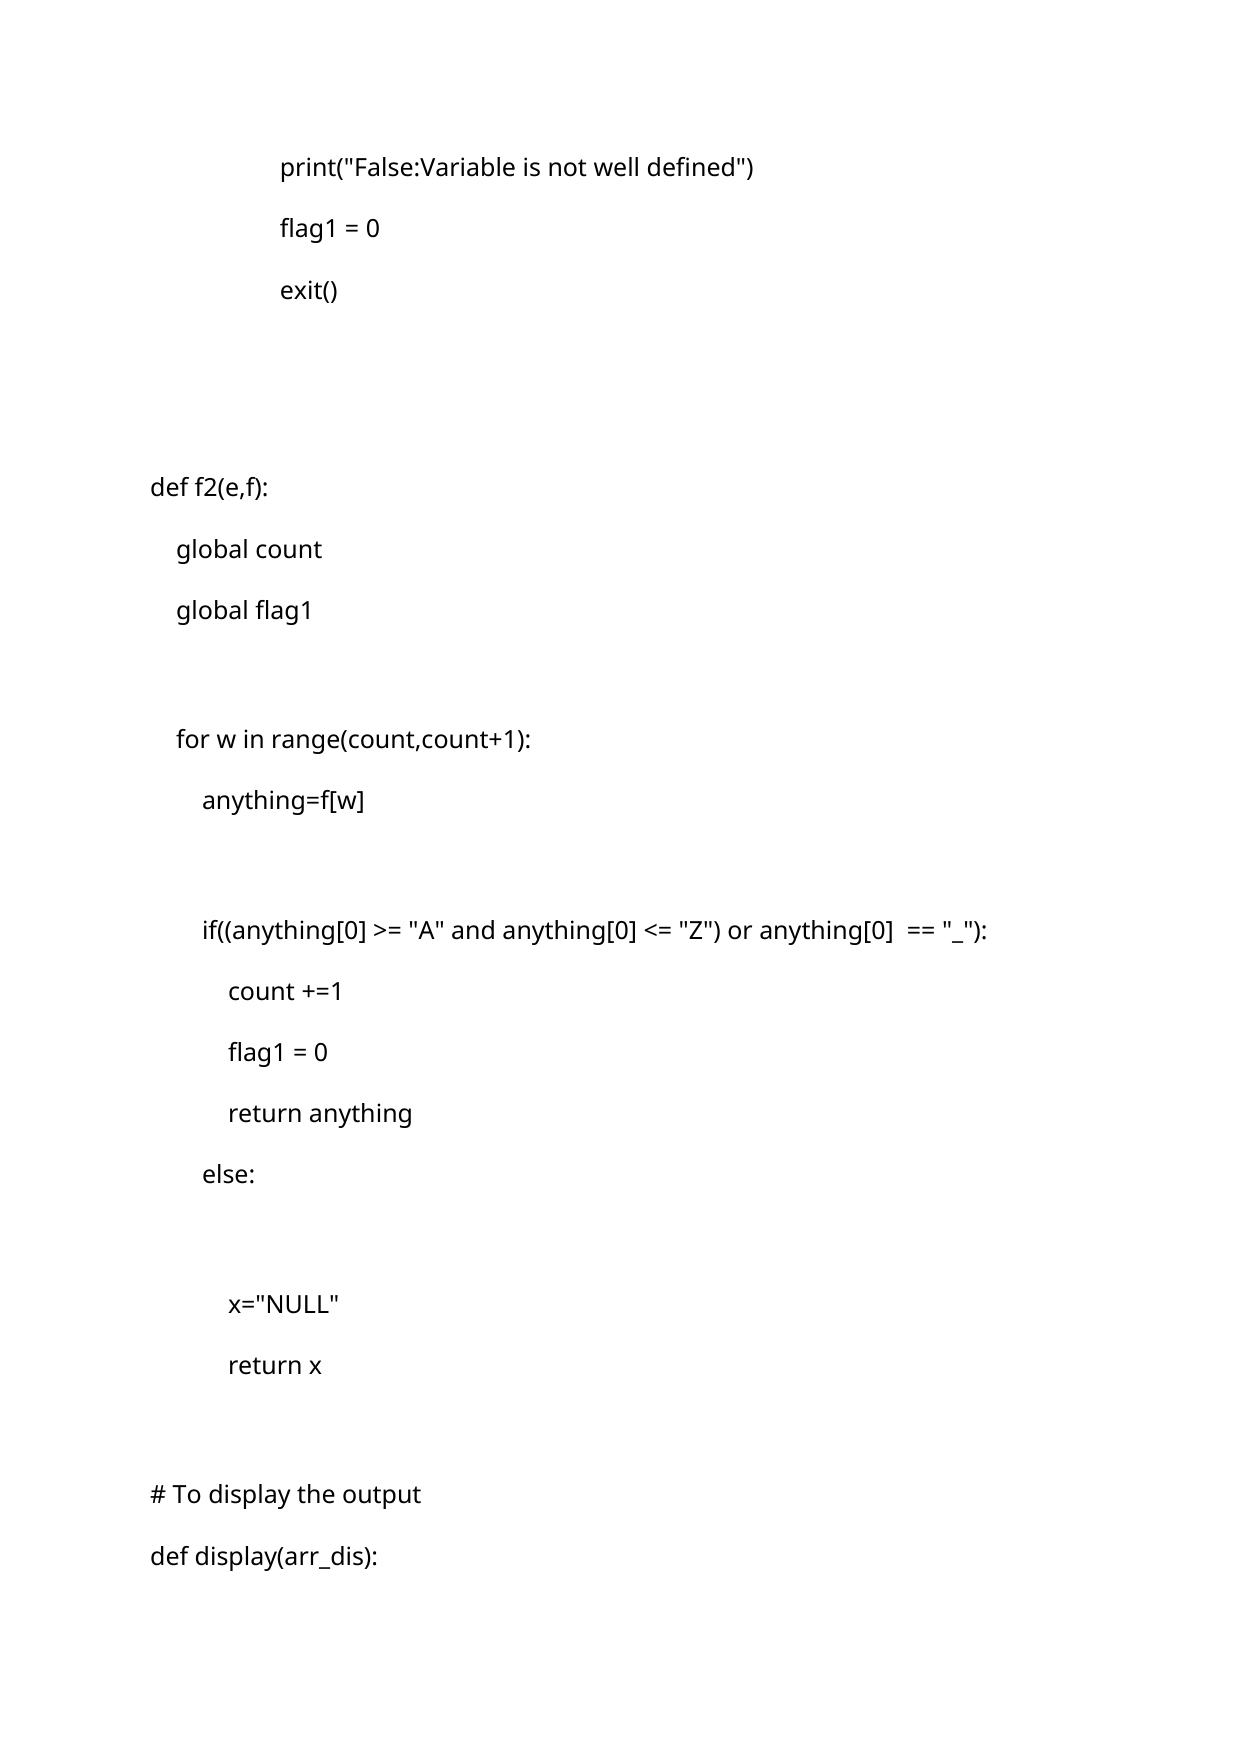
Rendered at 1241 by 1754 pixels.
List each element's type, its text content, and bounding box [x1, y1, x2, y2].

text flag1 = 0 [150, 1035, 1080, 1069]
text print("False:Variable is not well defined") [150, 150, 1080, 184]
text if((anything[0] >= "A" and anything[0] <= "Z") or anything[0] == "_"): [150, 912, 1080, 947]
text flag1 = 0 [150, 211, 1080, 245]
text else: [150, 1157, 1080, 1191]
text count +=1 [150, 974, 1080, 1008]
text x="NULL" [150, 1287, 1080, 1321]
text global count [150, 531, 1080, 565]
text for w in range(count,count+1): [150, 722, 1080, 756]
text anything=f[w] [150, 783, 1080, 817]
text return anything [150, 1096, 1080, 1130]
text global flag1 [150, 592, 1080, 626]
text return x [150, 1348, 1080, 1382]
text exit() [150, 272, 1080, 306]
text # To display the output [150, 1477, 1080, 1511]
text def f2(e,f): [150, 470, 1080, 504]
text def display(arr_dis): [150, 1538, 1080, 1572]
